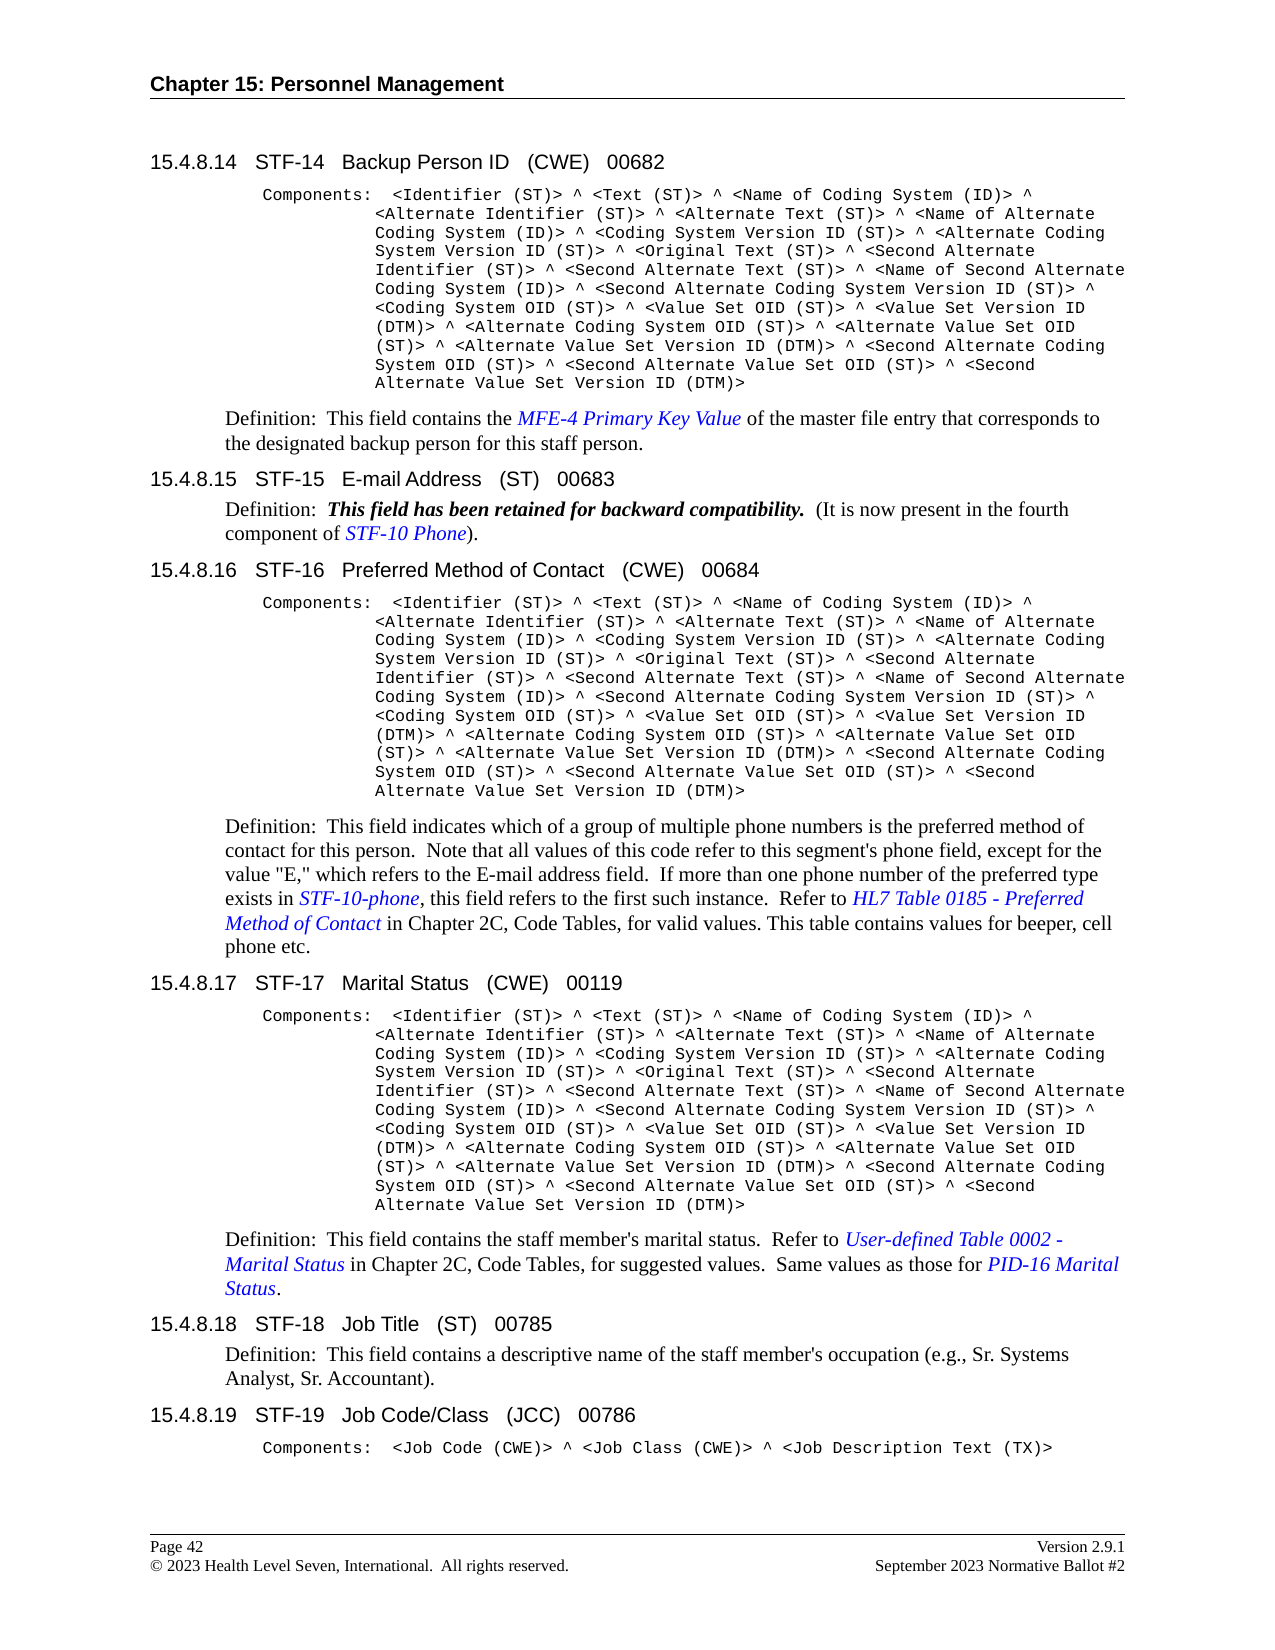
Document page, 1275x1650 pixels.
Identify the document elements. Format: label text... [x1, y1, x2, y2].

subtitle 15.4.8.14 STF-14 Backup Person ID (CWE) 00682 [150, 150, 1125, 174]
subtitle 15.4.8.16 STF-16 Preferred Method of Contact (CWE) 00684 [150, 558, 1125, 582]
text Components: <Identifier (ST)> ^ <Text (ST)> ^ <Name of Coding System (ID)> ^ <Alternate Identifier (ST)> ^ <Alternate Text (ST)> ^ <Name of Alternate Coding System (ID)> ^ <Coding System Version ID (ST)> ^ <Alternate Coding System Version ID (ST)> ^ <Original Text (ST)> ^ <Second Alternate Identifier (ST)> ^ <Second Alternate Text (ST)> ^ <Name of Second Alternate Coding System (ID)> ^ <Second Alternate Coding System Version ID (ST)> ^ <Coding System OID (ST)> ^ <Value Set OID (ST)> ^ <Value Set Version ID (DTM)> ^ <Alternate Coding System OID (ST)> ^ <Alternate Value Set OID (ST)> ^ <Alternate Value Set Version ID (DTM)> ^ <Second Alternate Coding System OID (ST)> ^ <Second Alternate Value Set OID (ST)> ^ <Second Alternate Value Set Version ID (DTM)> [262, 1007, 1125, 1215]
text Components: <Job Code (CWE)> ^ <Job Class (CWE)> ^ <Job Description Text (TX)> [262, 1439, 1125, 1458]
text Components: <Identifier (ST)> ^ <Text (ST)> ^ <Name of Coding System (ID)> ^ <Alternate Identifier (ST)> ^ <Alternate Text (ST)> ^ <Name of Alternate Coding System (ID)> ^ <Coding System Version ID (ST)> ^ <Alternate Coding System Version ID (ST)> ^ <Original Text (ST)> ^ <Second Alternate Identifier (ST)> ^ <Second Alternate Text (ST)> ^ <Name of Second Alternate Coding System (ID)> ^ <Second Alternate Coding System Version ID (ST)> ^ <Coding System OID (ST)> ^ <Value Set OID (ST)> ^ <Value Set Version ID (DTM)> ^ <Alternate Coding System OID (ST)> ^ <Alternate Value Set OID (ST)> ^ <Alternate Value Set Version ID (DTM)> ^ <Second Alternate Coding System OID (ST)> ^ <Second Alternate Value Set OID (ST)> ^ <Second Alternate Value Set Version ID (DTM)> [262, 186, 1125, 394]
text Definition: This field contains the staff member's marital status. Refer to User-defined Table 0002 - Marital Status in Chapter 2C, Code Tables, for suggested values. Same values as those for PID-16 Marital Status. [225, 1227, 1125, 1299]
text Definition: This field contains the MFE-4 Primary Key Value of the master file entry that corresponds to the designated backup person for this staff person. [225, 406, 1125, 454]
text Definition: This field has been retained for backward compatibility. (It is now present in the fourth component of STF-10 Phone). [225, 497, 1125, 545]
subtitle 15.4.8.15 STF-15 E-mail Address (ST) 00683 [150, 467, 1125, 491]
text Definition: This field indicates which of a group of multiple phone numbers is the preferred method of contact for this person. Note that all values of this code refer to this segment's phone field, except for the value "E," which refers to the E-mail address field. If more than one phone number of the preferred type exists in STF-10-phone, this field refers to the first such instance. Refer to HL7 Table 0185 - Preferred Method of Contact in Chapter 2C, Code Tables, for valid values. This table contains values for beeper, cell phone etc. [225, 814, 1125, 958]
subtitle 15.4.8.19 STF-19 Job Code/Class (JCC) 00786 [150, 1403, 1125, 1427]
subtitle 15.4.8.18 STF-18 Job Title (ST) 00785 [150, 1312, 1125, 1336]
text Definition: This field contains a descriptive name of the staff member's occupation (e.g., Sr. Systems Analyst, Sr. Accountant). [225, 1342, 1125, 1390]
subtitle 15.4.8.17 STF-17 Marital Status (CWE) 00119 [150, 971, 1125, 995]
text Components: <Identifier (ST)> ^ <Text (ST)> ^ <Name of Coding System (ID)> ^ <Alternate Identifier (ST)> ^ <Alternate Text (ST)> ^ <Name of Alternate Coding System (ID)> ^ <Coding System Version ID (ST)> ^ <Alternate Coding System Version ID (ST)> ^ <Original Text (ST)> ^ <Second Alternate Identifier (ST)> ^ <Second Alternate Text (ST)> ^ <Name of Second Alternate Coding System (ID)> ^ <Second Alternate Coding System Version ID (ST)> ^ <Coding System OID (ST)> ^ <Value Set OID (ST)> ^ <Value Set Version ID (DTM)> ^ <Alternate Coding System OID (ST)> ^ <Alternate Value Set OID (ST)> ^ <Alternate Value Set Version ID (DTM)> ^ <Second Alternate Coding System OID (ST)> ^ <Second Alternate Value Set OID (ST)> ^ <Second Alternate Value Set Version ID (DTM)> [262, 594, 1125, 802]
